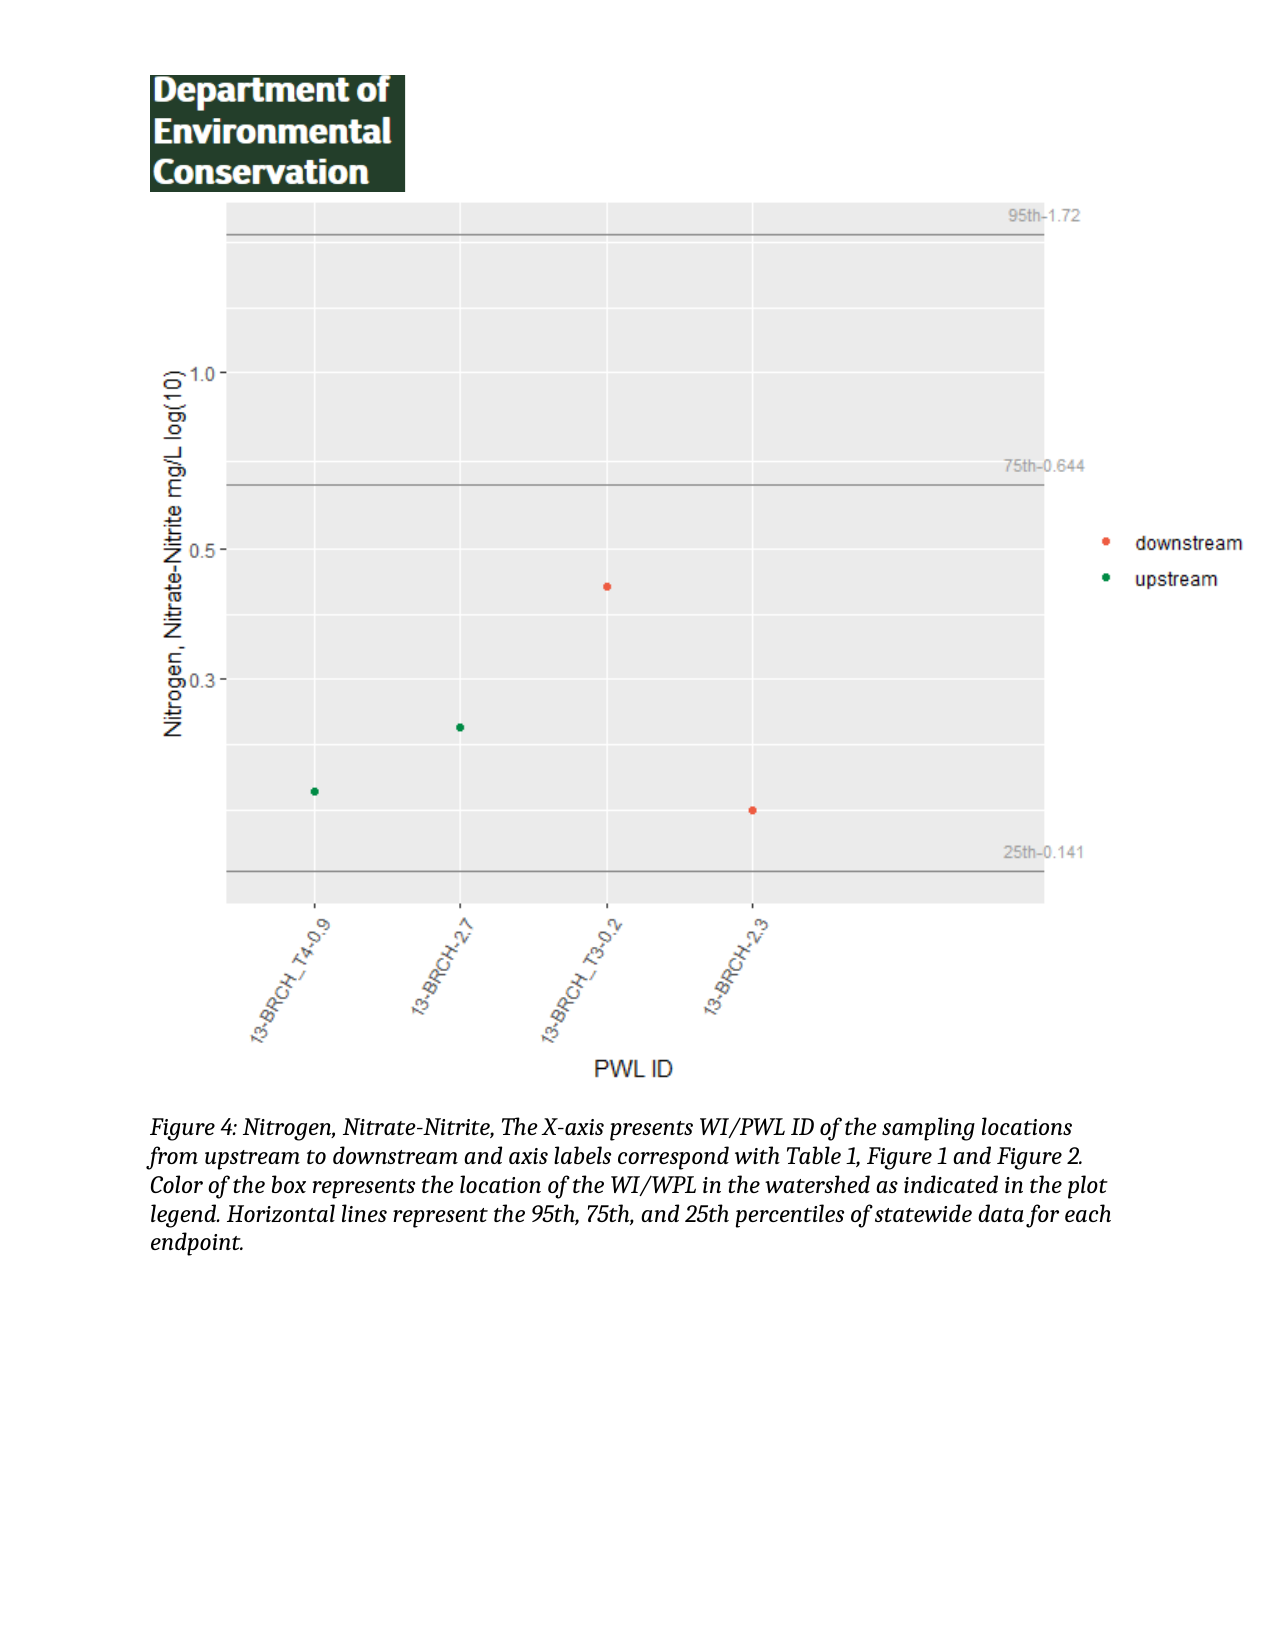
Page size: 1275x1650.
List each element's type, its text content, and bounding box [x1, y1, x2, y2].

picture [150, 75, 1275, 1093]
text Figure : Nitrogen, Nitrate-Nitrite, The X-axis presents WI/PWL ID of the sampling locations from upstream to downstream and axis labels correspond with Table 1, Figure 1 and Figure 2. Color of the box represents the location of the WI/WPL in the watershed as indicated in the plot legend. Horizontal lines represent the 95th, 75th, and 25th percentiles of statewide data for each endpoint. [150, 1113, 1125, 1257]
